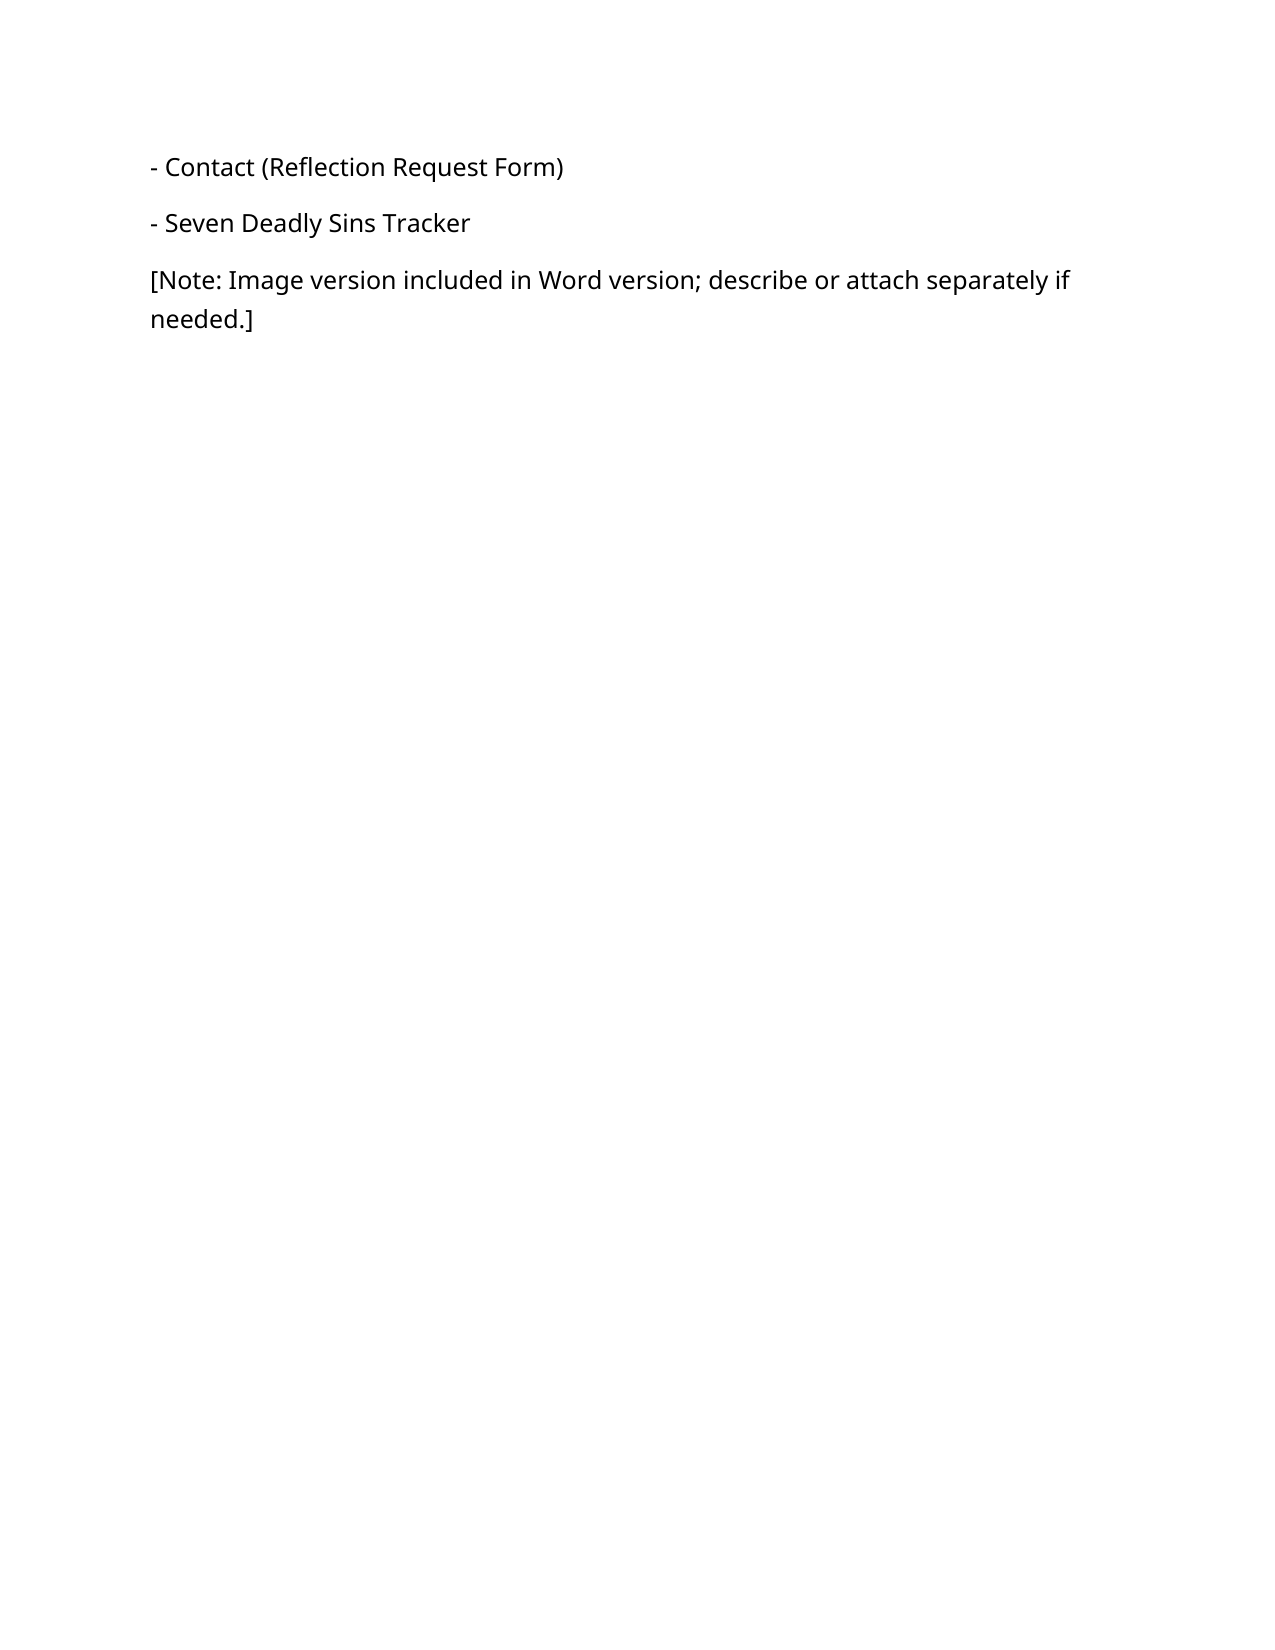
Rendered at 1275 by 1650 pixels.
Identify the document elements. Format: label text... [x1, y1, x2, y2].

text - Contact (Reflection Request Form) [150, 150, 1125, 184]
text - Seven Deadly Sins Tracker [150, 206, 1125, 240]
text [Note: Image version included in Word version; describe or attach separately if needed.] [150, 262, 1125, 336]
